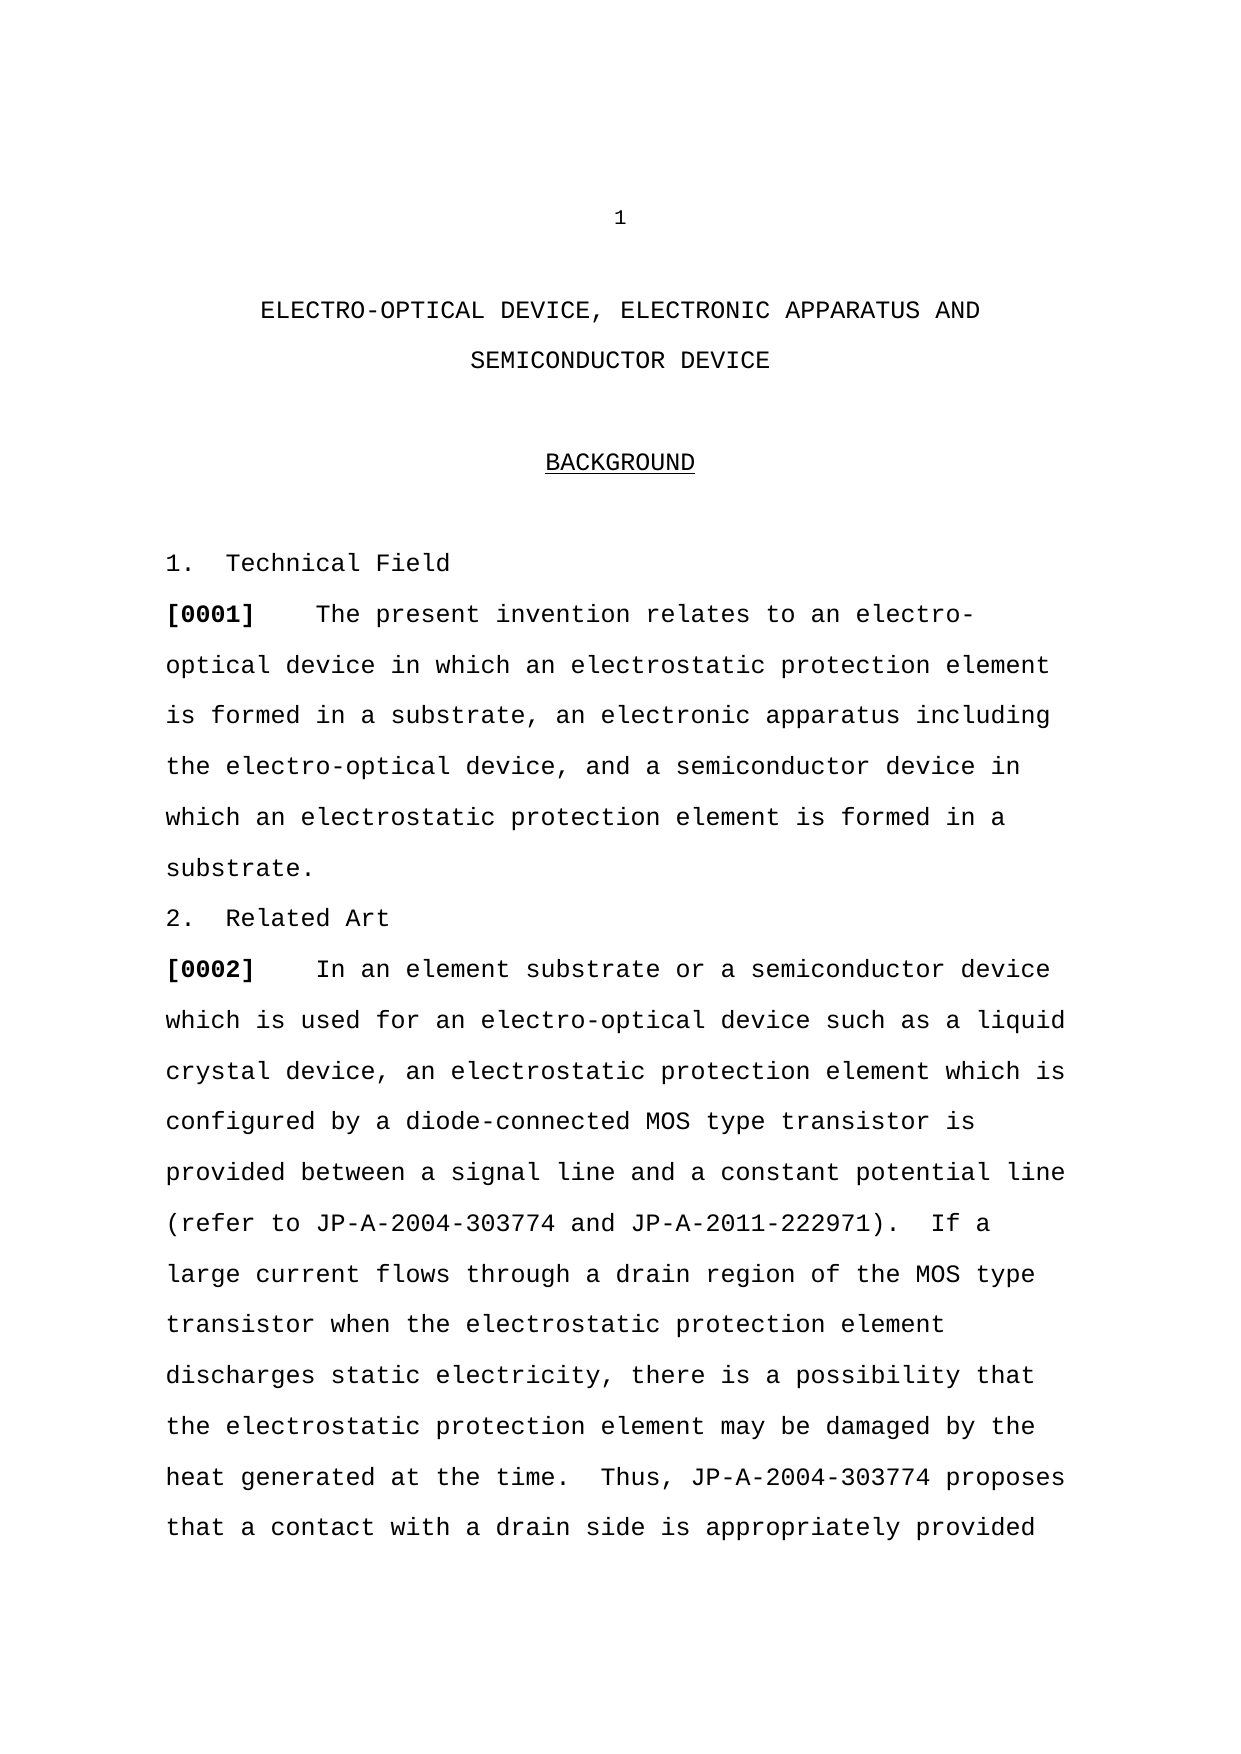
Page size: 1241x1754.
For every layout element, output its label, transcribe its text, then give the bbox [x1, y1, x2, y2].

text 2. Related Art [165, 886, 1075, 937]
text BACKGROUND [165, 430, 1075, 481]
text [165, 937, 1075, 1546]
text ELECTRO-OPTICAL DEVICE, ELECTRONIC APPARATUS AND SEMICONDUCTOR DEVICE [165, 278, 1075, 379]
text 1. Technical Field [165, 531, 1075, 582]
text [0001] The present invention relates to an electro-optical device in which an electrostatic protection element is formed in a substrate, an electronic apparatus including the electro-optical device, and a semiconductor device in which an electrostatic protection element is formed in a substrate. [165, 582, 1075, 886]
